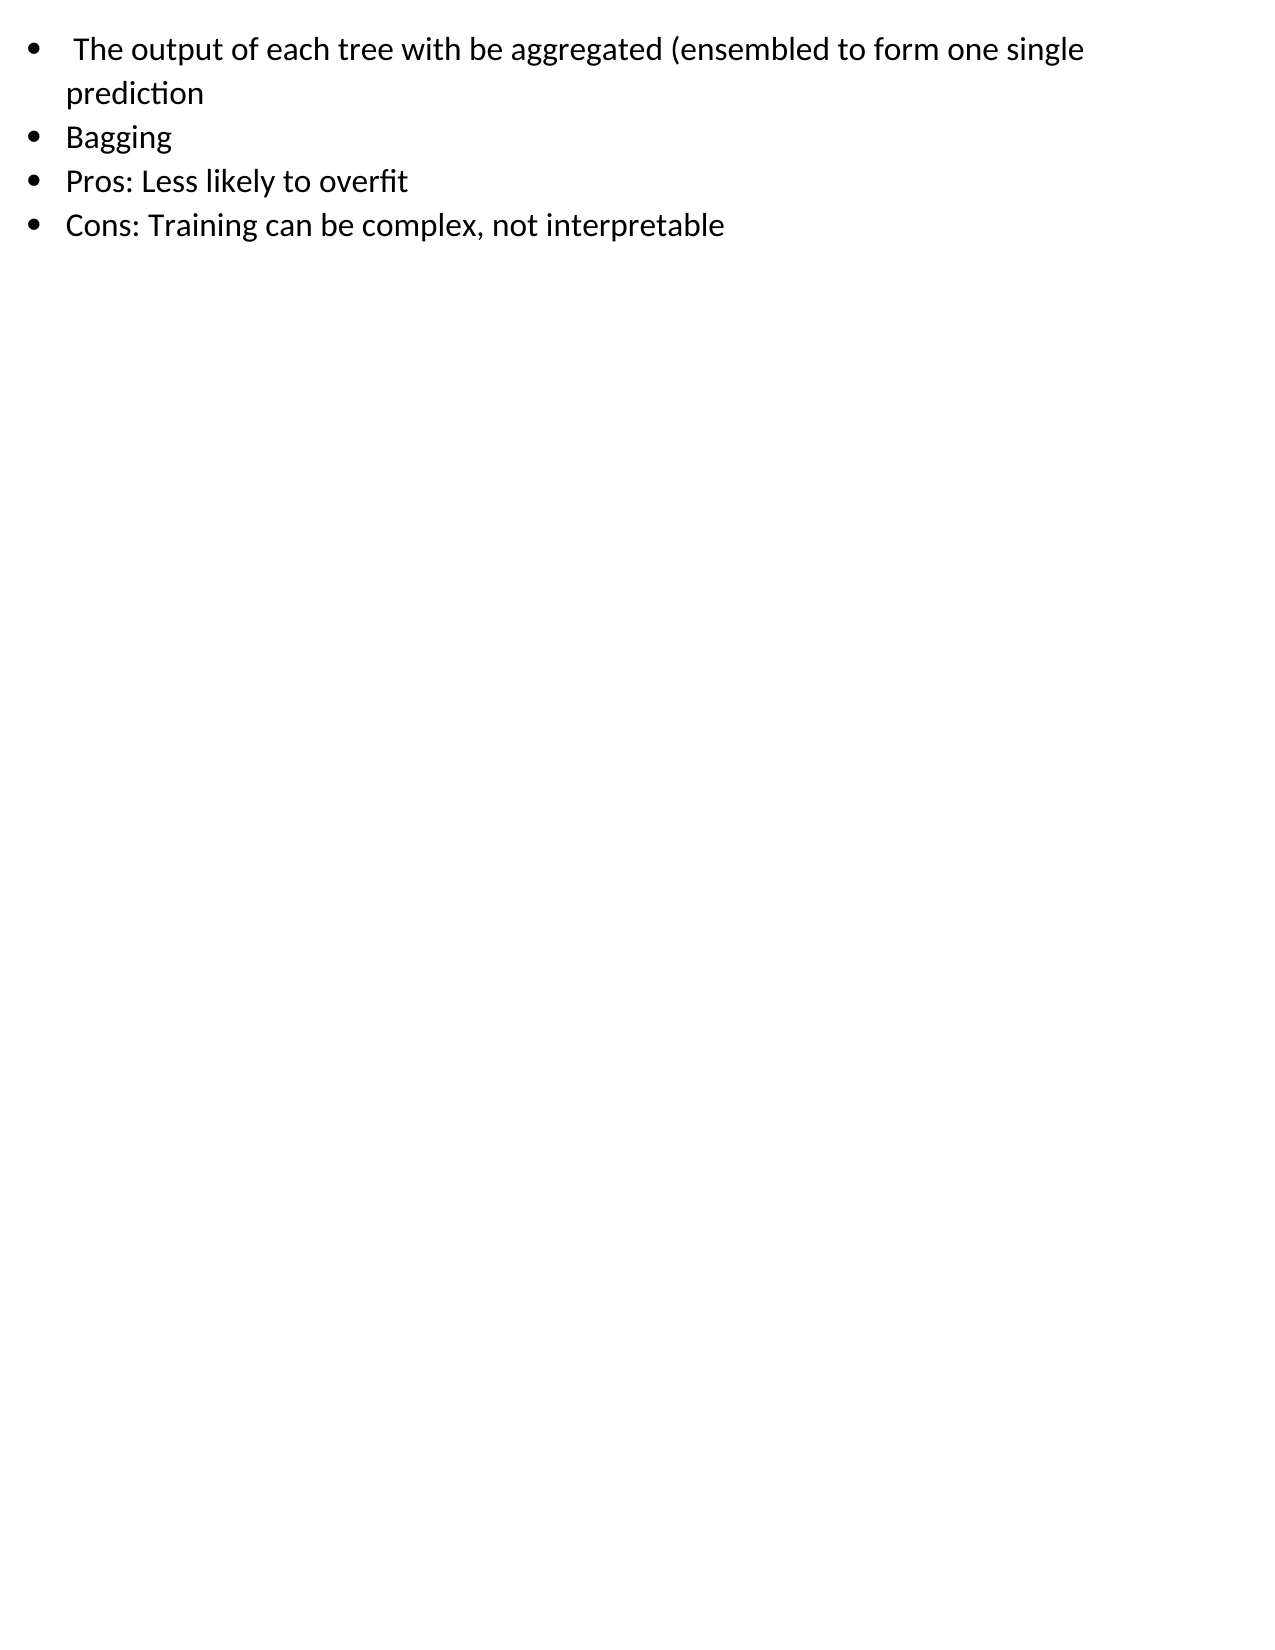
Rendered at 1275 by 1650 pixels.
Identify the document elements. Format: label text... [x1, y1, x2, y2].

list Cons: Training can be complex, not interpretable [28, 204, 1228, 245]
list The output of each tree with be aggregated (ensembled to form one single prediction [28, 28, 1228, 113]
list Bagging [28, 116, 1228, 157]
list Pros: Less likely to overfit [28, 160, 1228, 201]
